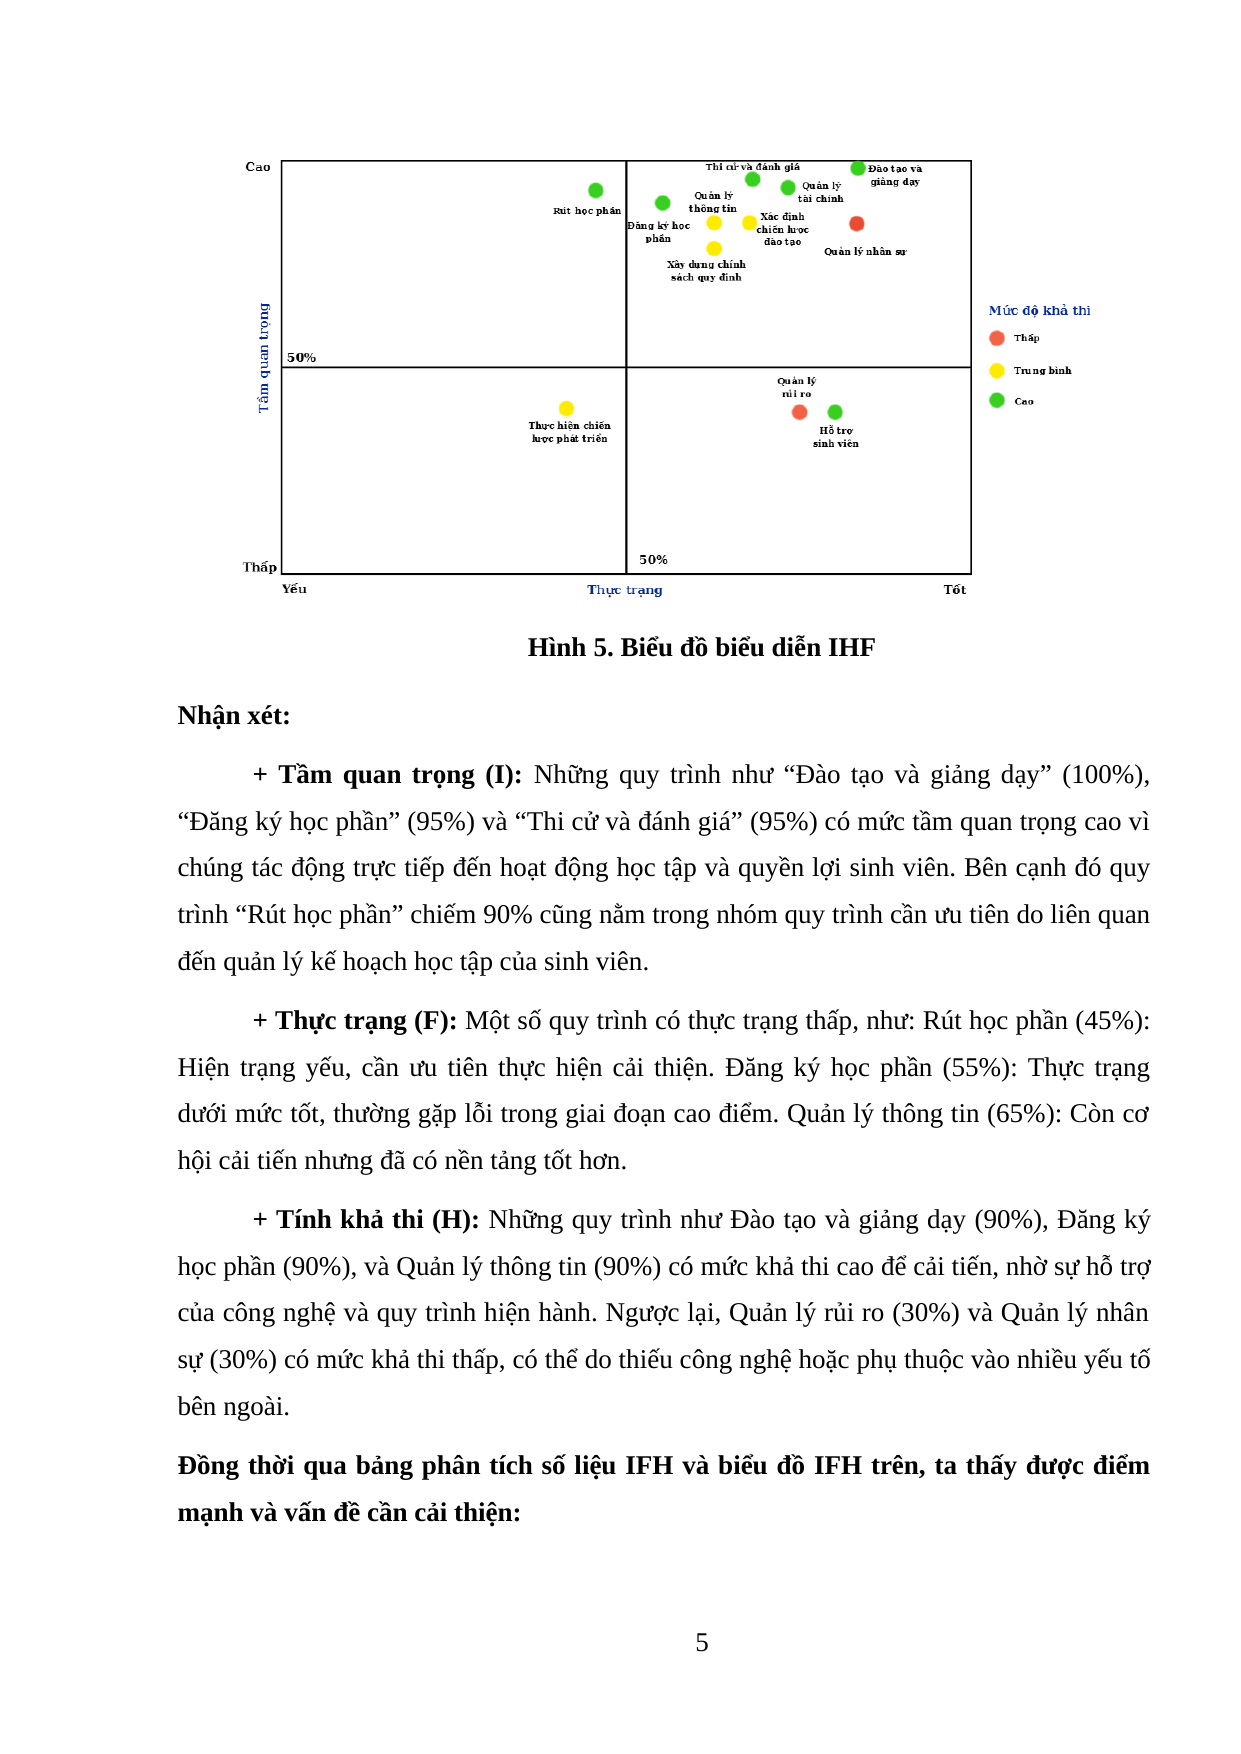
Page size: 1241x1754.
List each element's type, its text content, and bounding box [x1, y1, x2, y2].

text Hình 5. Biểu đồ biểu diễn IHF [177, 631, 1152, 663]
text + Thực trạng (F): Một số quy trình có thực trạng thấp, như: Rút học phần (45%): Hiện trạng yếu, cần ưu tiên thực hiện cải thiện. Đăng ký học phần (55%): Thực trạng dưới mức tốt, thường gặp lỗi trong giai đoạn cao điểm. Quản lý thông tin (65%): Còn cơ hội cải tiến nhưng đã có nền tảng tốt hơn. [177, 1004, 1152, 1175]
text Đồng thời qua bảng phân tích số liệu IFH và biểu đồ IFH trên, ta thấy được điểm mạnh và vấn đề cần cải thiện: [177, 1449, 1152, 1527]
text + Tầm quan trọng (I): Những quy trình như “Đào tạo và giảng dạy” (100%), “Đăng ký học phần” (95%) và “Thi cử và đánh giá” (95%) có mức tầm quan trọng cao vì chúng tác động trực tiếp đến hoạt động học tập và quyền lợi sinh viên. Bên cạnh đó quy trình “Rút học phần” chiếm 90% cũng nằm trong nhóm quy trình cần ưu tiên do liên quan đến quản lý kế hoạch học tập của sinh viên. [177, 758, 1152, 976]
text + Tính khả thi (H): Những quy trình như Đào tạo và giảng dạy (90%), Đăng ký học phần (90%), và Quản lý thông tin (90%) có mức khả thi cao để cải tiến, nhờ sự hỗ trợ của công nghệ và quy trình hiện hành. Ngược lại, Quản lý rủi ro (30%) và Quản lý nhân sự (30%) có mức khả thi thấp, có thể do thiếu công nghệ hoặc phụ thuộc vào nhiều yếu tố bên ngoài. [177, 1203, 1152, 1421]
list Nhận xét: [177, 699, 1152, 730]
picture [235, 140, 1094, 610]
